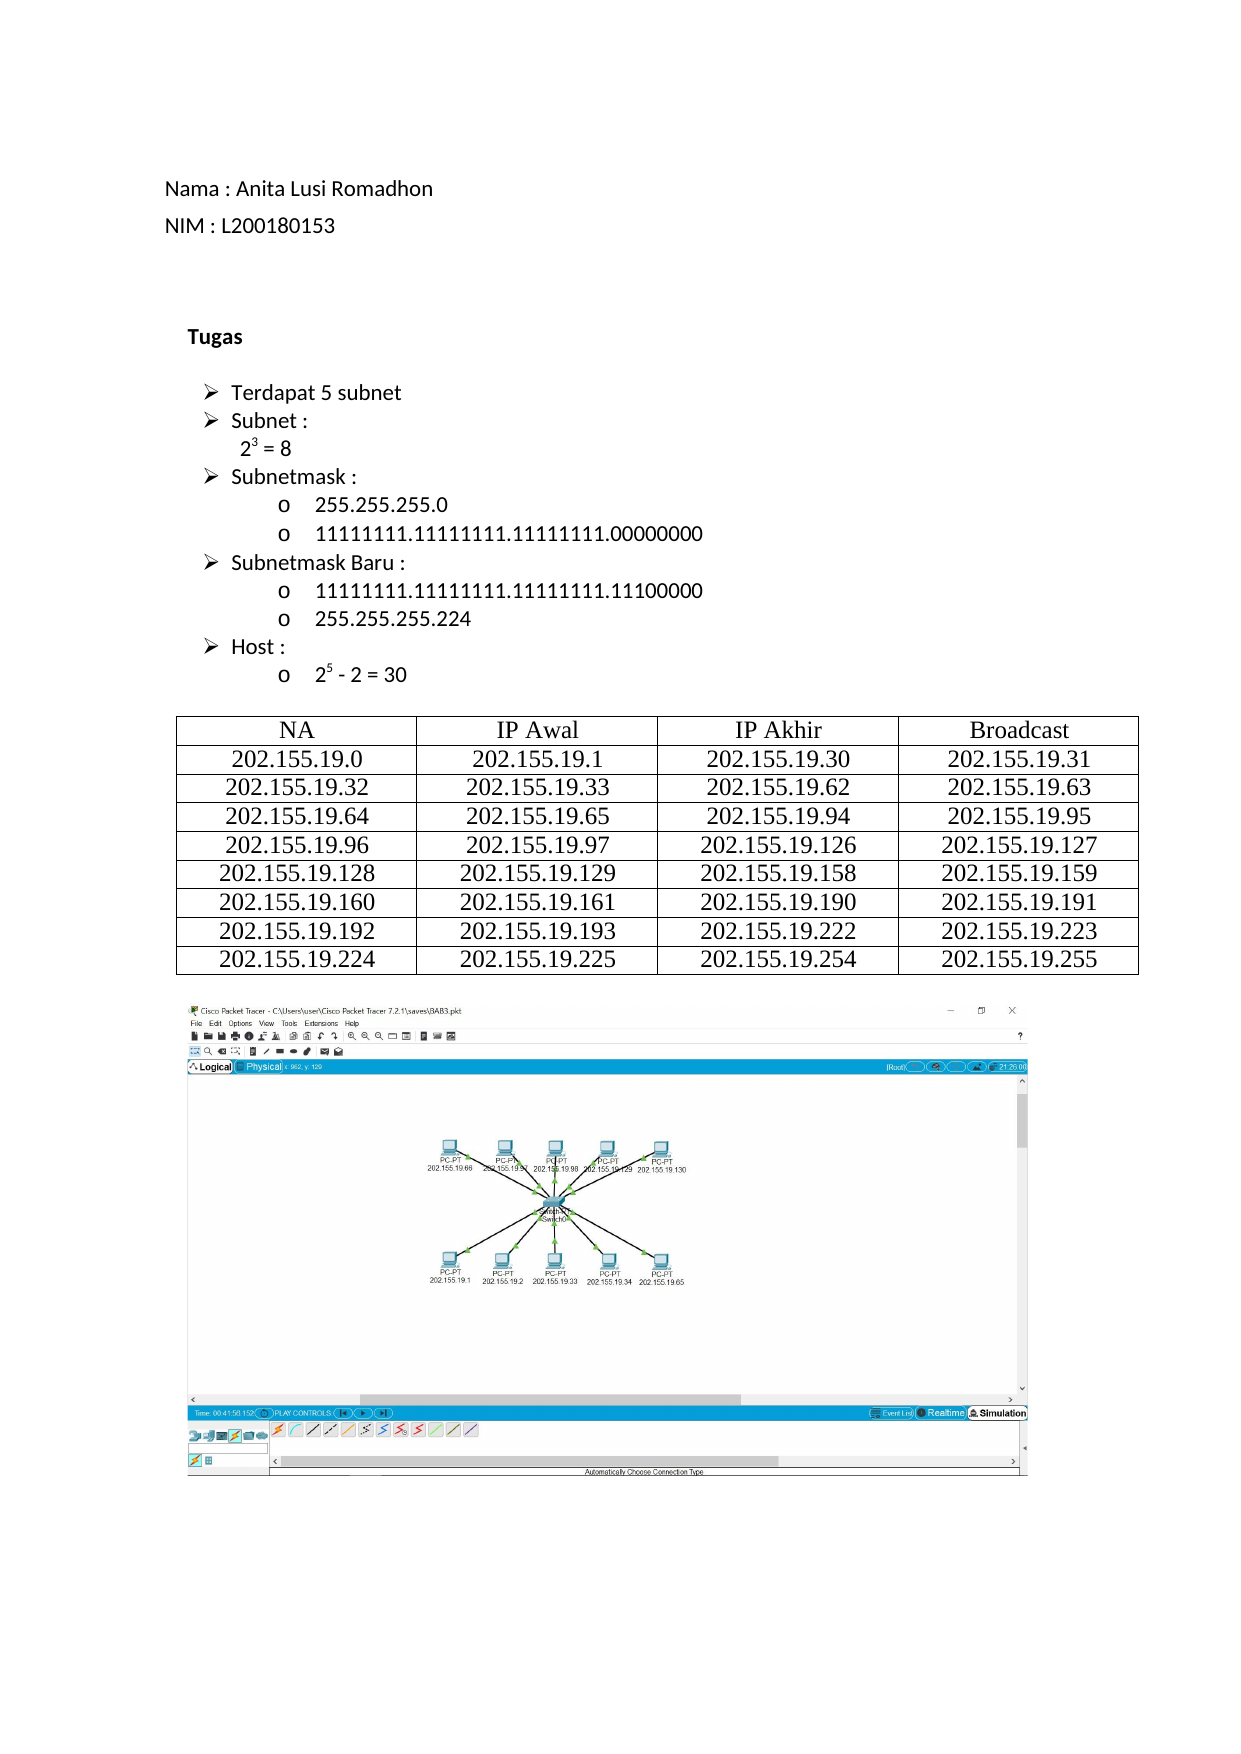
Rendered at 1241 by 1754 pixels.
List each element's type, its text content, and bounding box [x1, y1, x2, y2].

table_cell 202.155.19.63 [899, 775, 1138, 802]
table_cell 202.155.19.159 [899, 861, 1138, 888]
table_cell 202.155.19.64 [177, 803, 416, 831]
list Subnetmask Baru : [202, 548, 1151, 576]
table_cell 202.155.19.224 [177, 947, 416, 974]
table_cell 202.155.19.222 [658, 918, 898, 946]
table_cell 202.155.19.255 [899, 947, 1138, 974]
list 11111111.11111111.11111111.11100000 [277, 576, 1151, 604]
table_cell 202.155.19.65 [417, 803, 657, 831]
table_cell 202.155.19.1 [417, 746, 657, 773]
list Subnet : 23 = 8 [202, 406, 328, 462]
table_cell 202.155.19.128 [177, 861, 416, 888]
table_cell 202.155.19.192 [177, 918, 416, 946]
table_cell 202.155.19.225 [417, 947, 657, 974]
table_cell 202.155.19.126 [658, 832, 898, 859]
table_cell 202.155.19.32 [177, 775, 416, 802]
table_cell 202.155.19.127 [899, 832, 1138, 859]
table_cell 202.155.19.96 [177, 832, 416, 859]
table_cell 202.155.19.193 [417, 918, 657, 946]
list 25 - 2 = 30 [277, 660, 1151, 688]
list Host : [202, 632, 1151, 660]
table_cell 202.155.19.95 [899, 803, 1138, 831]
list 255.255.255.0 [277, 490, 1151, 519]
table_cell 202.155.19.160 [177, 889, 416, 917]
table_cell 202.155.19.129 [417, 861, 657, 888]
table_header IP Akhir [658, 717, 898, 745]
picture [252, 1064, 261, 1070]
picture [1019, 1064, 1028, 1070]
table_cell 202.155.19.33 [417, 775, 657, 802]
list Subnetmask : [202, 462, 1151, 490]
table_header Broadcast [899, 717, 1138, 745]
list Terdapat 5 subnet [202, 378, 1151, 406]
text Nama : Anita Lusi Romadhon [164, 174, 1151, 202]
table_header NA [177, 717, 416, 745]
text NIM : L200180153 [164, 211, 1151, 239]
picture [197, 1411, 209, 1415]
table_cell 202.155.19.31 [899, 746, 1138, 773]
table_cell 202.155.19.254 [658, 947, 898, 974]
picture [906, 1409, 925, 1417]
table_cell 202.155.19.62 [658, 775, 898, 802]
table_cell 202.155.19.190 [658, 889, 898, 917]
table_cell 202.155.19.161 [417, 889, 657, 917]
table_cell 202.155.19.191 [899, 889, 1138, 917]
table_cell 202.155.19.97 [417, 832, 657, 859]
table_cell 202.155.19.94 [658, 803, 898, 831]
text Tugas [187, 322, 1151, 350]
list 11111111.11111111.11111111.00000000 [277, 519, 1151, 548]
table_cell 202.155.19.30 [658, 746, 898, 773]
picture [187, 1003, 1028, 1476]
list 255.255.255.224 [277, 604, 1151, 632]
table_cell 202.155.19.0 [177, 746, 416, 773]
table_cell 202.155.19.223 [899, 918, 1138, 946]
table_cell 202.155.19.158 [658, 861, 898, 888]
table_header IP Awal [417, 717, 657, 745]
picture [887, 1065, 906, 1069]
